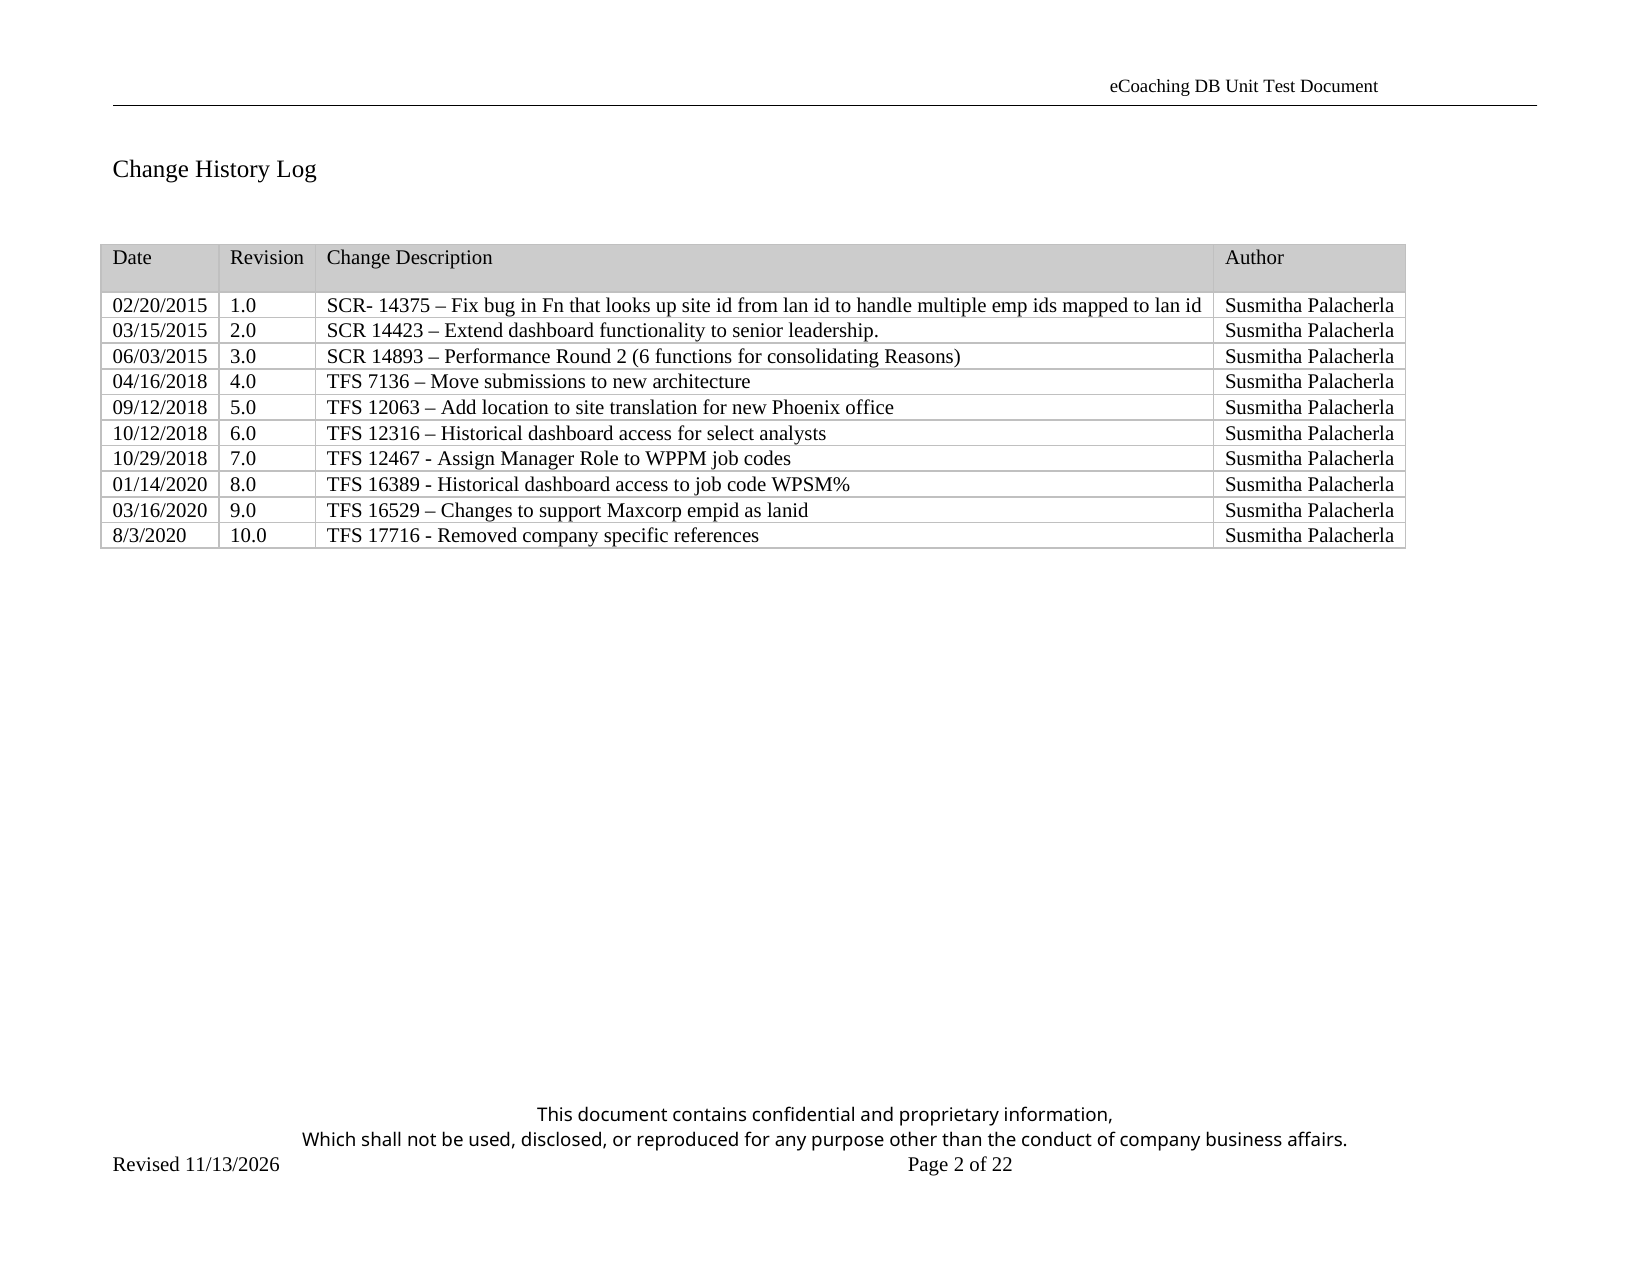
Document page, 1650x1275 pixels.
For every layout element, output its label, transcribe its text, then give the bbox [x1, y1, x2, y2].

table_header Author [1214, 245, 1405, 291]
table_cell Susmitha Palacherla [1214, 318, 1405, 342]
table_cell Susmitha Palacherla [1214, 293, 1405, 317]
table_cell 6.0 [220, 421, 315, 445]
table_cell 04/16/2018 [102, 370, 218, 393]
table_header Change Description [316, 245, 1213, 291]
table_cell 8.0 [220, 472, 315, 496]
table_cell Susmitha Palacherla [1214, 472, 1405, 496]
table_cell Susmitha Palacherla [1214, 395, 1405, 419]
table_cell TFS 12063 – Add location to site translation for new Phoenix office [316, 395, 1213, 419]
table_cell SCR 14893 – Performance Round 2 (6 functions for consolidating Reasons) [316, 344, 1213, 368]
table_cell 8/3/2020 [102, 523, 218, 547]
table_cell 5.0 [220, 395, 315, 419]
table_cell TFS 16529 – Changes to support Maxcorp empid as lanid [316, 498, 1213, 522]
table_cell 02/20/2015 [102, 293, 218, 317]
table_cell 3.0 [220, 344, 315, 368]
table_cell Susmitha Palacherla [1214, 344, 1405, 368]
table_cell 03/15/2015 [102, 318, 218, 342]
table_cell 10/12/2018 [102, 421, 218, 445]
table_cell Susmitha Palacherla [1214, 498, 1405, 522]
table_cell Susmitha Palacherla [1214, 370, 1405, 393]
table_cell TFS 7136 – Move submissions to new architecture [316, 370, 1213, 393]
table_cell 1.0 [220, 293, 315, 317]
table_cell 4.0 [220, 370, 315, 393]
table_cell Susmitha Palacherla [1214, 446, 1405, 470]
table_header Date [102, 245, 218, 291]
table_cell TFS 16389 - Historical dashboard access to job code WPSM% [316, 472, 1213, 496]
table_cell 09/12/2018 [102, 395, 218, 419]
table_cell 7.0 [220, 446, 315, 470]
table_cell Susmitha Palacherla [1214, 523, 1405, 547]
table_cell TFS 12467 - Assign Manager Role to WPPM job codes [316, 446, 1213, 470]
table_cell 10/29/2018 [102, 446, 218, 470]
table_cell SCR- 14375 – Fix bug in Fn that looks up site id from lan id to handle multiple emp ids mapped to lan id [316, 293, 1213, 317]
table_cell 10.0 [220, 523, 315, 547]
table_cell 2.0 [220, 318, 315, 342]
table_cell 06/03/2015 [102, 344, 218, 368]
table_cell TFS 17716 - Removed company specific references [316, 523, 1213, 547]
table_cell Susmitha Palacherla [1214, 421, 1405, 445]
text Change History Log [112, 154, 1537, 183]
table_cell TFS 12316 – Historical dashboard access for select analysts [316, 421, 1213, 445]
table_cell 9.0 [220, 498, 315, 522]
table_cell 01/14/2020 [102, 472, 218, 496]
table_cell 03/16/2020 [102, 498, 218, 522]
table_header Revision [220, 245, 315, 291]
table_cell SCR 14423 – Extend dashboard functionality to senior leadership. [316, 318, 1213, 342]
